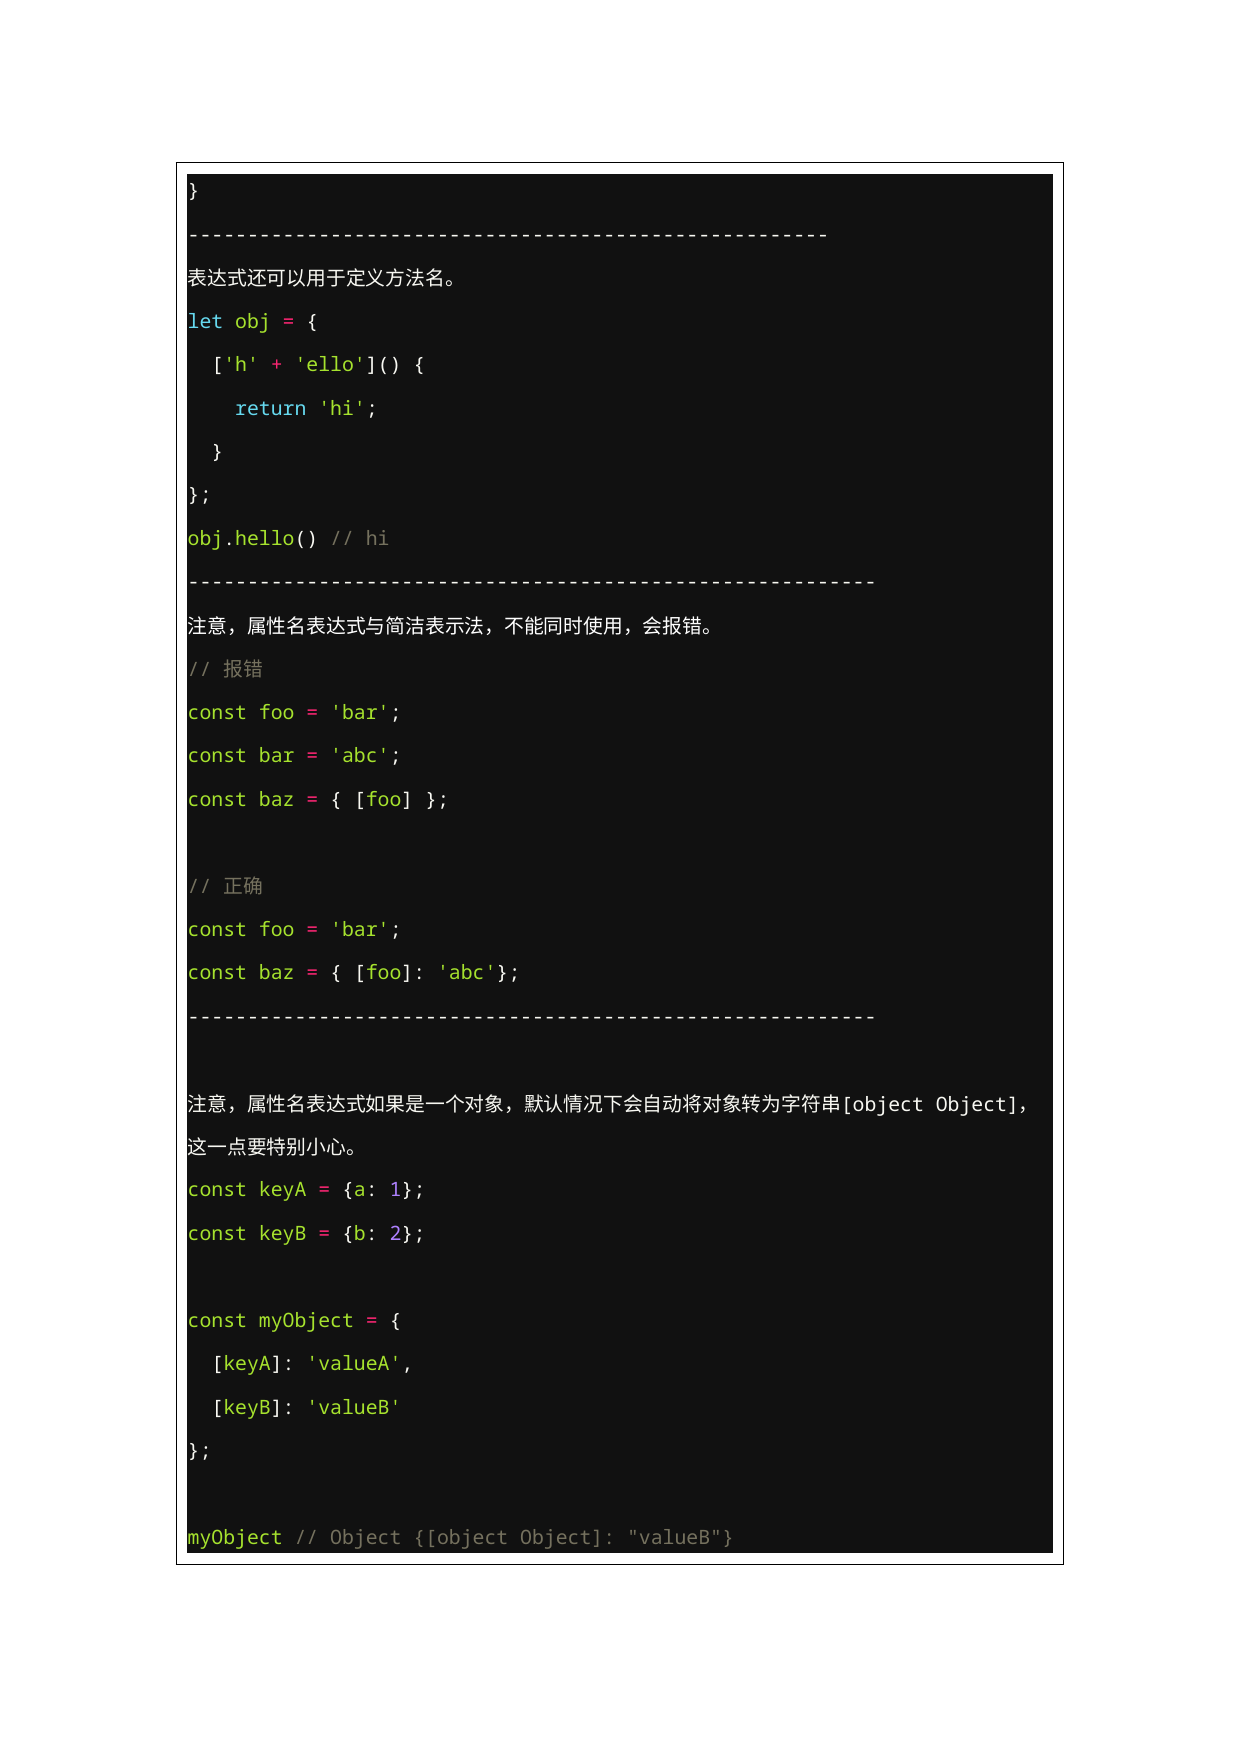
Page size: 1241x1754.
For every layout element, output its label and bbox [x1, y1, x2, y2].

table_header [177, 163, 1063, 1564]
